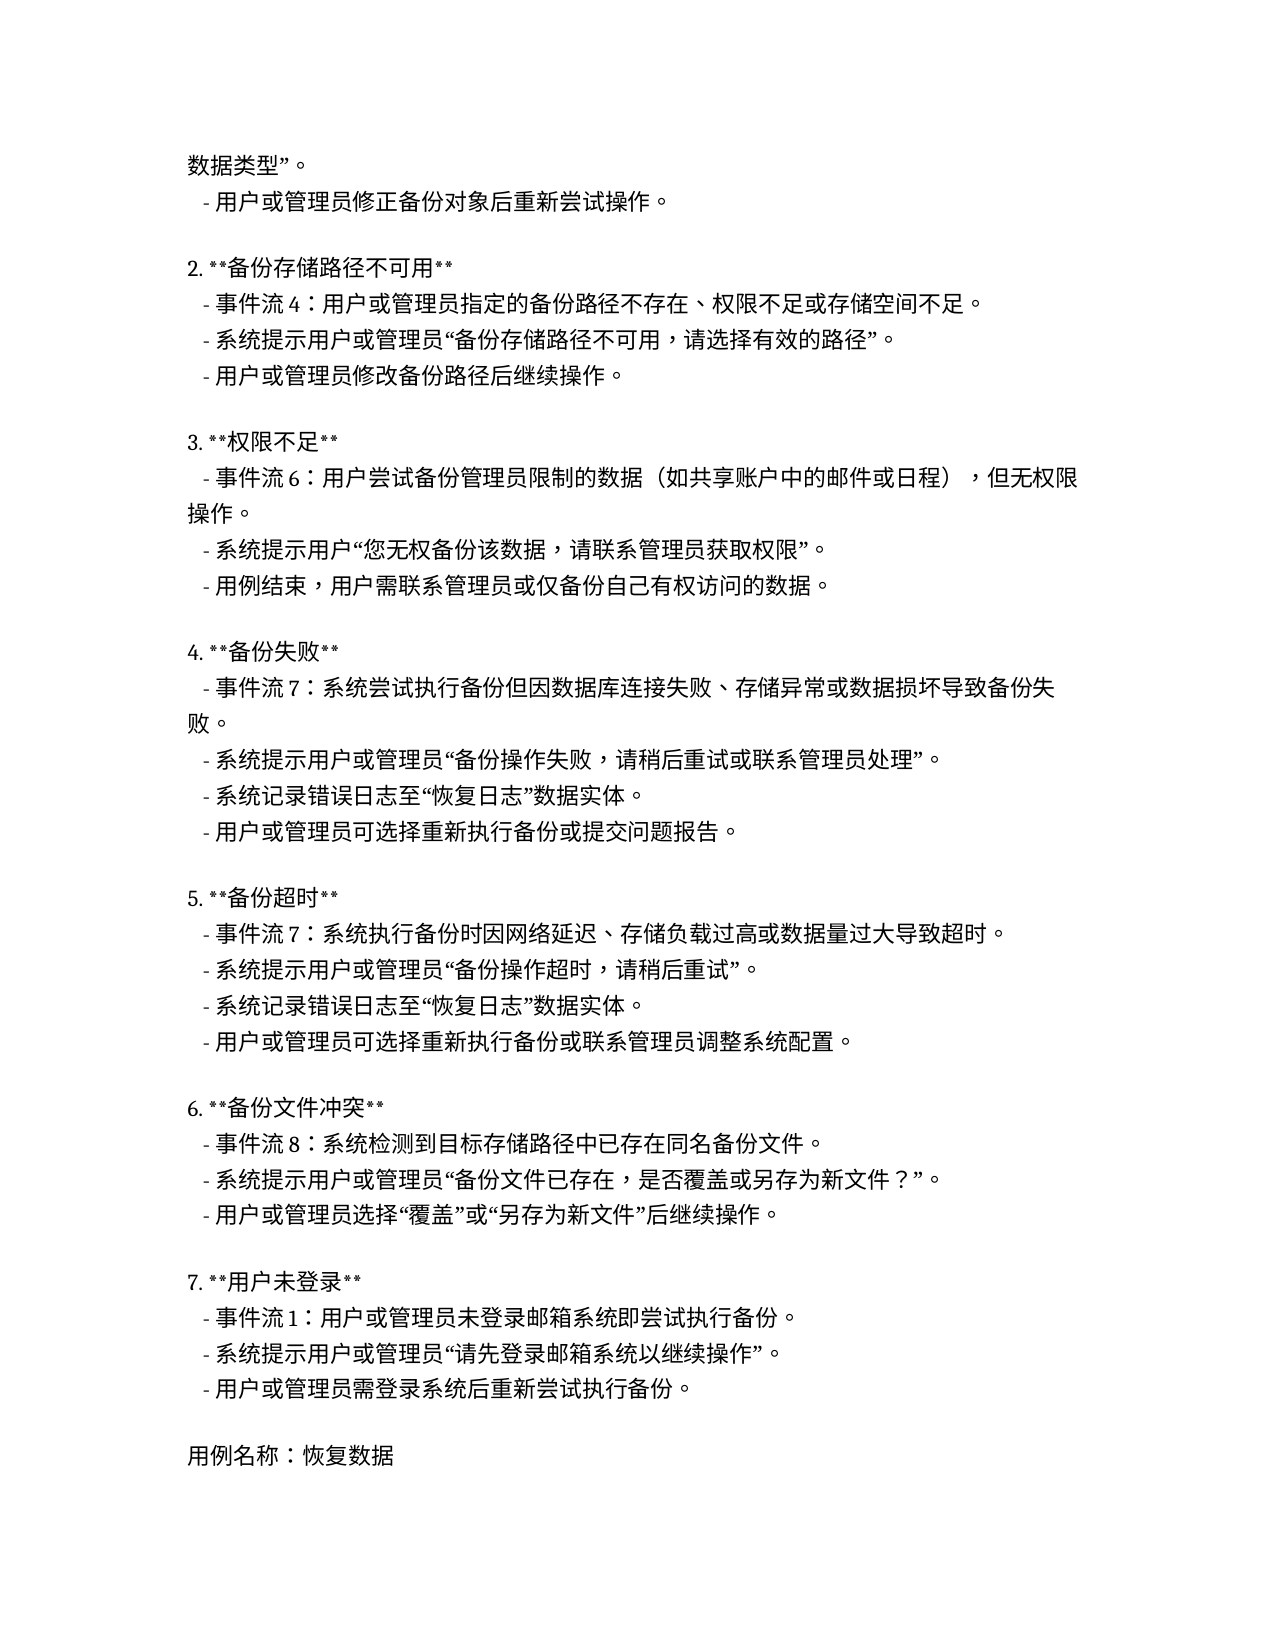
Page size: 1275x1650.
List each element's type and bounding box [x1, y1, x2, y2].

text [187, 150, 1087, 1471]
